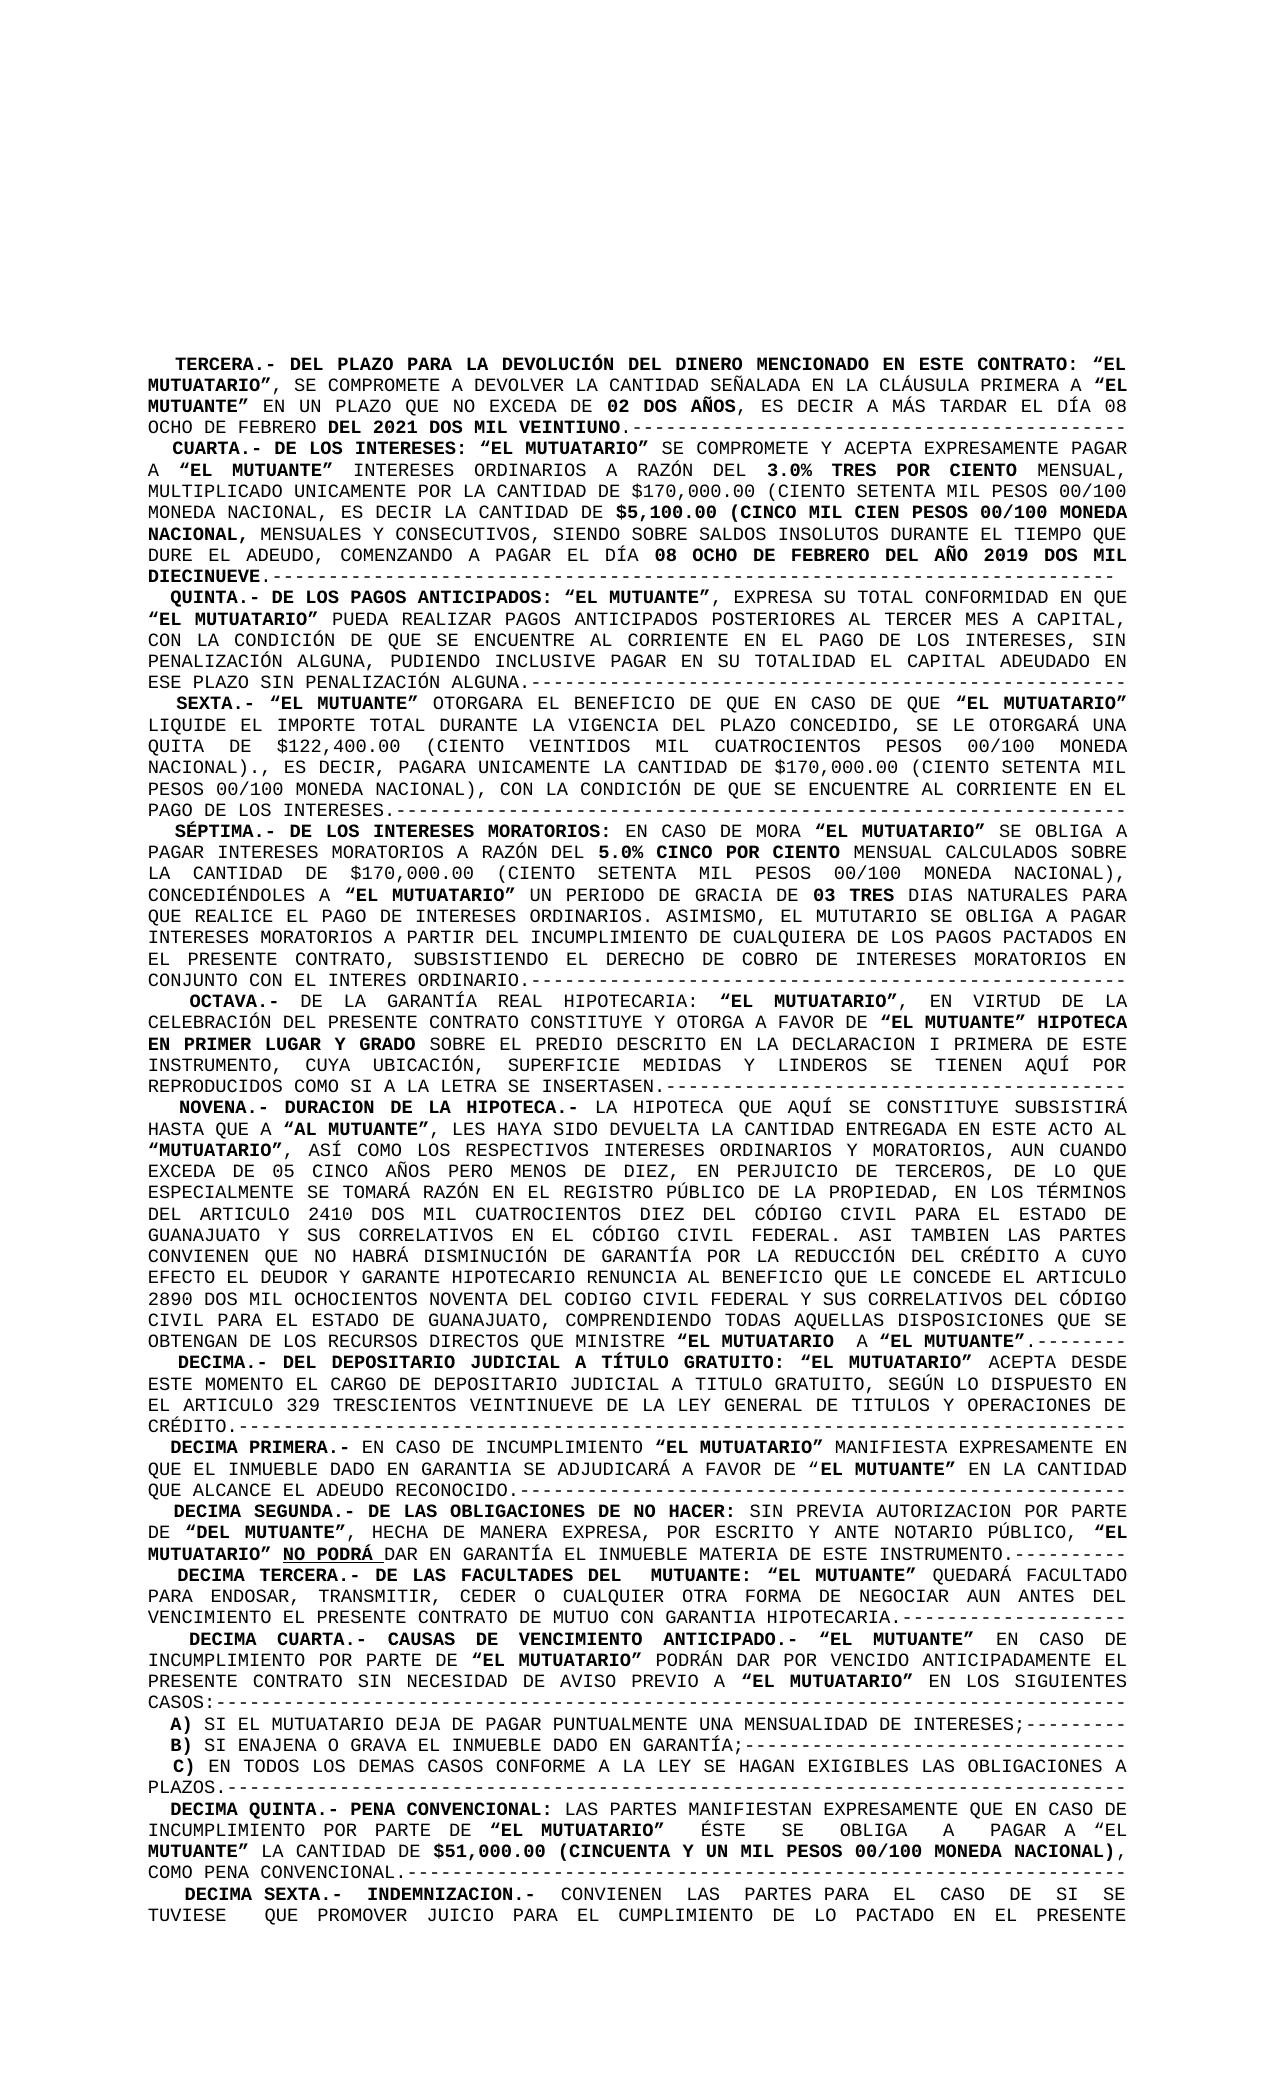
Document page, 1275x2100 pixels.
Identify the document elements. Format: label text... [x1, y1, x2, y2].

text DECIMA PRIMERA.- EN CASO DE INCUMPLIMIENTO “EL MUTUATARIO” MANIFIESTA EXPRESAMENTE EN QUE EL INMUEBLE DADO EN GARANTIA SE ADJUDICARÁ A FAVOR DE “EL MUTUANTE” EN LA CANTIDAD QUE ALCANCE EL ADEUDO RECONOCIDO.------------------------------------------------------ [148, 1438, 1127, 1502]
text DECIMA.- DEL DEPOSITARIO JUDICIAL A TÍTULO GRATUITO: “EL MUTUATARIO” ACEPTA DESDE ESTE MOMENTO EL CARGO DE DEPOSITARIO JUDICIAL A TITULO GRATUITO, SEGÚN LO DISPUESTO EN EL ARTICULO 329 TRESCIENTOS VEINTINUEVE DE LA LEY GENERAL DE TITULOS Y OPERACIONES DE CRÉDITO.------------------------------------------------------------------------------- [148, 1353, 1127, 1438]
text TERCERA.- DEL PLAZO PARA LA DEVOLUCIÓN DEL DINERO MENCIONADO EN ESTE CONTRATO: “EL MUTUATARIO”, SE COMPROMETE A DEVOLVER LA CANTIDAD SEÑALADA EN LA CLÁUSULA PRIMERA A “EL MUTUANTE” EN UN PLAZO QUE NO EXCEDA DE 02 DOS AÑOS, ES DECIR A MÁS TARDAR EL DÍA 08 OCHO DE FEBRERO DEL 2021 DOS MIL VEINTIUNO.-------------------------------------------- [148, 354, 1127, 439]
text DECIMA QUINTA.- PENA CONVENCIONAL: LAS PARTES MANIFIESTAN EXPRESAMENTE QUE EN CASO DE INCUMPLIMIENTO POR PARTE DE “EL MUTUATARIO” ÉSTE SE OBLIGA A PAGAR A “EL MUTUANTE” LA CANTIDAD DE $51,000.00 (CINCUENTA Y UN MIL PESOS 00/100 MONEDA NACIONAL), COMO PENA CONVENCIONAL.---------------------------------------------------------------- [148, 1799, 1127, 1884]
text SEXTA.- “EL MUTUANTE” OTORGARA EL BENEFICIO DE QUE EN CASO DE QUE “EL MUTUATARIO” LIQUIDE EL IMPORTE TOTAL DURANTE LA VIGENCIA DEL PLAZO CONCEDIDO, SE LE OTORGARÁ UNA QUITA DE $122,400.00 (CIENTO VEINTIDOS MIL CUATROCIENTOS PESOS 00/100 MONEDA NACIONAL)., ES DECIR, PAGARA UNICAMENTE LA CANTIDAD DE $170,000.00 (CIENTO SETENTA MIL PESOS 00/100 MONEDA NACIONAL), CON LA CONDICIÓN DE QUE SE ENCUENTRE AL CORRIENTE EN EL PAGO DE LOS INTERESES.----------------------------------------------------------------- [148, 694, 1127, 822]
text A) SI EL MUTUATARIO DEJA DE PAGAR PUNTUALMENTE UNA MENSUALIDAD DE INTERESES;--------- [148, 1714, 1127, 1736]
text CUARTA.- DE LOS INTERESES: “EL MUTUATARIO” SE COMPROMETE Y ACEPTA EXPRESAMENTE PAGAR A “EL MUTUANTE” INTERESES ORDINARIOS A RAZÓN DEL 3.0% TRES POR CIENTO MENSUAL, MULTIPLICADO UNICAMENTE POR LA CANTIDAD DE $170,000.00 (CIENTO SETENTA MIL PESOS 00/100 MONEDA NACIONAL, ES DECIR LA CANTIDAD DE $5,100.00 (CINCO MIL CIEN PESOS 00/100 MONEDA NACIONAL, MENSUALES Y CONSECUTIVOS, SIENDO SOBRE SALDOS INSOLUTOS DURANTE EL TIEMPO QUE DURE EL ADEUDO, COMENZANDO A PAGAR EL DÍA 08 OCHO DE FEBRERO DEL AÑO 2019 DOS MIL DIECINUEVE.--------------------------------------------------------------------------- [148, 439, 1127, 588]
text DECIMA CUARTA.- CAUSAS DE VENCIMIENTO ANTICIPADO.- “EL MUTUANTE” EN CASO DE INCUMPLIMIENTO POR PARTE DE “EL MUTUATARIO” PODRÁN DAR POR VENCIDO ANTICIPADAMENTE EL PRESENTE CONTRATO SIN NECESIDAD DE AVISO PREVIO A “EL MUTUATARIO” EN LOS SIGUIENTES CASOS:--------------------------------------------------------------------------------- [148, 1629, 1127, 1714]
text SÉPTIMA.- DE LOS INTERESES MORATORIOS: EN CASO DE MORA “EL MUTUATARIO” SE OBLIGA A PAGAR INTERESES MORATORIOS A RAZÓN DEL 5.0% CINCO POR CIENTO MENSUAL CALCULADOS SOBRE LA CANTIDAD DE $170,000.00 (CIENTO SETENTA MIL PESOS 00/100 MONEDA NACIONAL), CONCEDIÉNDOLES A “EL MUTUATARIO” UN PERIODO DE GRACIA DE 03 TRES DIAS NATURALES PARA QUE REALICE EL PAGO DE INTERESES ORDINARIOS. ASIMISMO, EL MUTUTARIO SE OBLIGA A PAGAR INTERESES MORATORIOS A PARTIR DEL INCUMPLIMIENTO DE CUALQUIERA DE LOS PAGOS PACTADOS EN EL PRESENTE CONTRATO, SUBSISTIENDO EL DERECHO DE COBRO DE INTERESES MORATORIOS EN CONJUNTO CON EL INTERES ORDINARIO.----------------------------------------------------- [148, 822, 1127, 992]
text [148, 1884, 1127, 1927]
text C) EN TODOS LOS DEMAS CASOS CONFORME A LA LEY SE HAGAN EXIGIBLES LAS OBLIGACIONES A PLAZOS.-------------------------------------------------------------------------------- [148, 1757, 1127, 1799]
text QUINTA.- DE LOS PAGOS ANTICIPADOS: “EL MUTUANTE”, EXPRESA SU TOTAL CONFORMIDAD EN QUE “EL MUTUATARIO” PUEDA REALIZAR PAGOS ANTICIPADOS POSTERIORES AL TERCER MES A CAPITAL, CON LA CONDICIÓN DE QUE SE ENCUENTRE AL CORRIENTE EN EL PAGO DE LOS INTERESES, SIN PENALIZACIÓN ALGUNA, PUDIENDO INCLUSIVE PAGAR EN SU TOTALIDAD EL CAPITAL ADEUDADO EN ESE PLAZO SIN PENALIZACIÓN ALGUNA.----------------------------------------------------- [148, 588, 1127, 694]
text NOVENA.- DURACION DE LA HIPOTECA.- LA HIPOTECA QUE AQUÍ SE CONSTITUYE SUBSISTIRÁ HASTA QUE A “AL MUTUANTE”, LES HAYA SIDO DEVUELTA LA CANTIDAD ENTREGADA EN ESTE ACTO AL “MUTUATARIO”, ASÍ COMO LOS RESPECTIVOS INTERESES ORDINARIOS Y MORATORIOS, AUN CUANDO EXCEDA DE 05 CINCO AÑOS PERO MENOS DE DIEZ, EN PERJUICIO DE TERCEROS, DE LO QUE ESPECIALMENTE SE TOMARÁ RAZÓN EN EL REGISTRO PÚBLICO DE LA PROPIEDAD, EN LOS TÉRMINOS DEL ARTICULO 2410 DOS MIL CUATROCIENTOS DIEZ DEL CÓDIGO CIVIL PARA EL ESTADO DE GUANAJUATO Y SUS CORRELATIVOS EN EL CÓDIGO CIVIL FEDERAL. ASI TAMBIEN LAS PARTES CONVIENEN QUE NO HABRÁ DISMINUCIÓN DE GARANTÍA POR LA REDUCCIÓN DEL CRÉDITO A CUYO EFECTO EL DEUDOR Y GARANTE HIPOTECARIO RENUNCIA AL BENEFICIO QUE LE CONCEDE EL ARTICULO 2890 DOS MIL OCHOCIENTOS NOVENTA DEL CODIGO CIVIL FEDERAL Y SUS CORRELATIVOS DEL CÓDIGO CIVIL PARA EL ESTADO DE GUANAJUATO, COMPRENDIENDO TODAS AQUELLAS DISPOSICIONES QUE SE OBTENGAN DE LOS RECURSOS DIRECTOS QUE MINISTRE “EL MUTUATARIO A “ELYMUTUANTE”.-------- [148, 1098, 1127, 1353]
text DECIMA SEGUNDA.- DE LAS OBLIGACIONES DE NO HACER: SIN PREVIA AUTORIZACION POR PARTE DE “DEL MUTUANTE”, HECHA DE MANERA EXPRESA, POR ESCRITO Y ANTE NOTARIO PÚBLICO, “EL MUTUATARIO” NO PODRÁ DAR EN GARANTÍA EL INMUEBLE MATERIA DE ESTE INSTRUMENTO.---------- [148, 1502, 1127, 1566]
text DECIMA TERCERA.- DE LAS FACULTADES DEL MUTUANTE: “EL MUTUANTE” QUEDARÁ FACULTADO PARA ENDOSAR, TRANSMITIR, CEDER O CUALQUIER OTRA FORMA DE NEGOCIAR AUN ANTES DEL VENCIMIENTO EL PRESENTE CONTRATO DE MUTUO CON GARANTIA HIPOTECARIA.-------------------- [148, 1566, 1127, 1629]
text OCTAVA.- DE LA GARANTÍA REAL HIPOTECARIA: “EL MUTUATARIO”, EN VIRTUD DE LA CELEBRACIÓN DEL PRESENTE CONTRATO CONSTITUYE Y OTORGA A FAVOR DE “EL MUTUANTE” HIPOTECA EN PRIMER LUGAR Y GRADO SOBRE EL PREDIO DESCRITO EN LA DECLARACION I PRIMERA DE ESTE INSTRUMENTO, CUYA UBICACIÓN, SUPERFICIE MEDIDAS Y LINDEROS SE TIENEN AQUÍ POR REPRODUCIDOS COMO SI A LA LETRA SE INSERTASEN.----------------------------------------- [148, 992, 1127, 1098]
text B) SI ENAJENA O GRAVA EL INMUEBLE DADO EN GARANTÍA;---------------------------------- [148, 1736, 1127, 1757]
